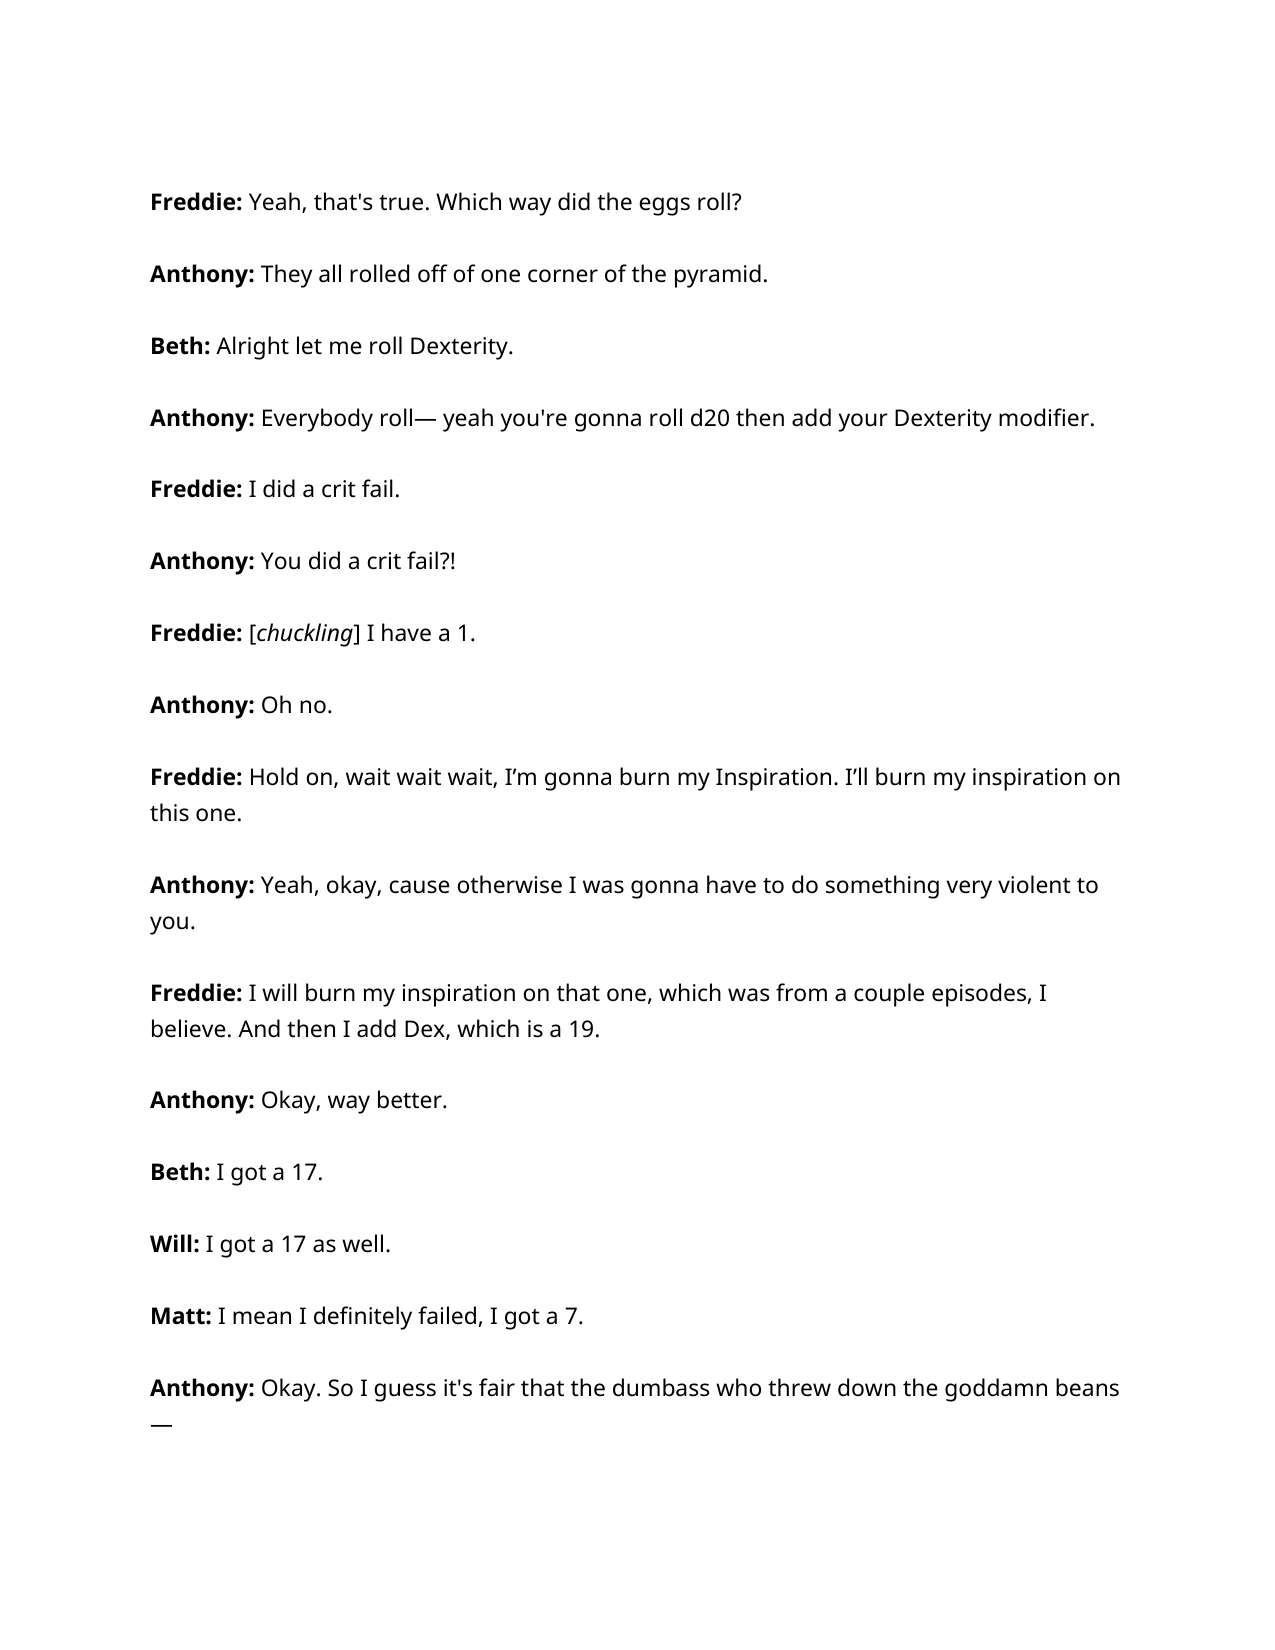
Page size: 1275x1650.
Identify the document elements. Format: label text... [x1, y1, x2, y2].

text Anthony: Oh no. [150, 689, 1125, 720]
text Anthony: Okay. So I guess it's fair that the dumbass who threw down the goddamn beans— [150, 1372, 1125, 1439]
text Anthony: Okay, way better. [150, 1084, 1125, 1116]
text Freddie: I did a crit fail. [150, 473, 1125, 505]
text Anthony: Everybody roll— yeah you're gonna roll d20 then add your Dexterity modifier. [150, 402, 1125, 433]
text Freddie: Hold on, wait wait wait, I’m gonna burn my Inspiration. I’ll burn my inspiration on this one. [150, 761, 1125, 828]
text Matt: I mean I definitely failed, I got a 7. [150, 1300, 1125, 1331]
text Freddie: I will burn my inspiration on that one, which was from a couple episodes, I believe. And then I add Dex, which is a 19. [150, 977, 1125, 1044]
text Beth: Alright let me roll Dexterity. [150, 330, 1125, 361]
text Freddie: [chuckling] I have a 1. [150, 617, 1125, 648]
text Will: I got a 17 as well. [150, 1228, 1125, 1259]
text Anthony: They all rolled off of one corner of the pyramid. [150, 258, 1125, 289]
text Anthony: You did a crit fail?! [150, 545, 1125, 577]
text Anthony: Yeah, okay, cause otherwise I was gonna have to do something very violent to you. [150, 869, 1125, 936]
text Beth: I got a 17. [150, 1156, 1125, 1187]
text Freddie: Yeah, that's true. Which way did the eggs roll? [150, 186, 1125, 217]
